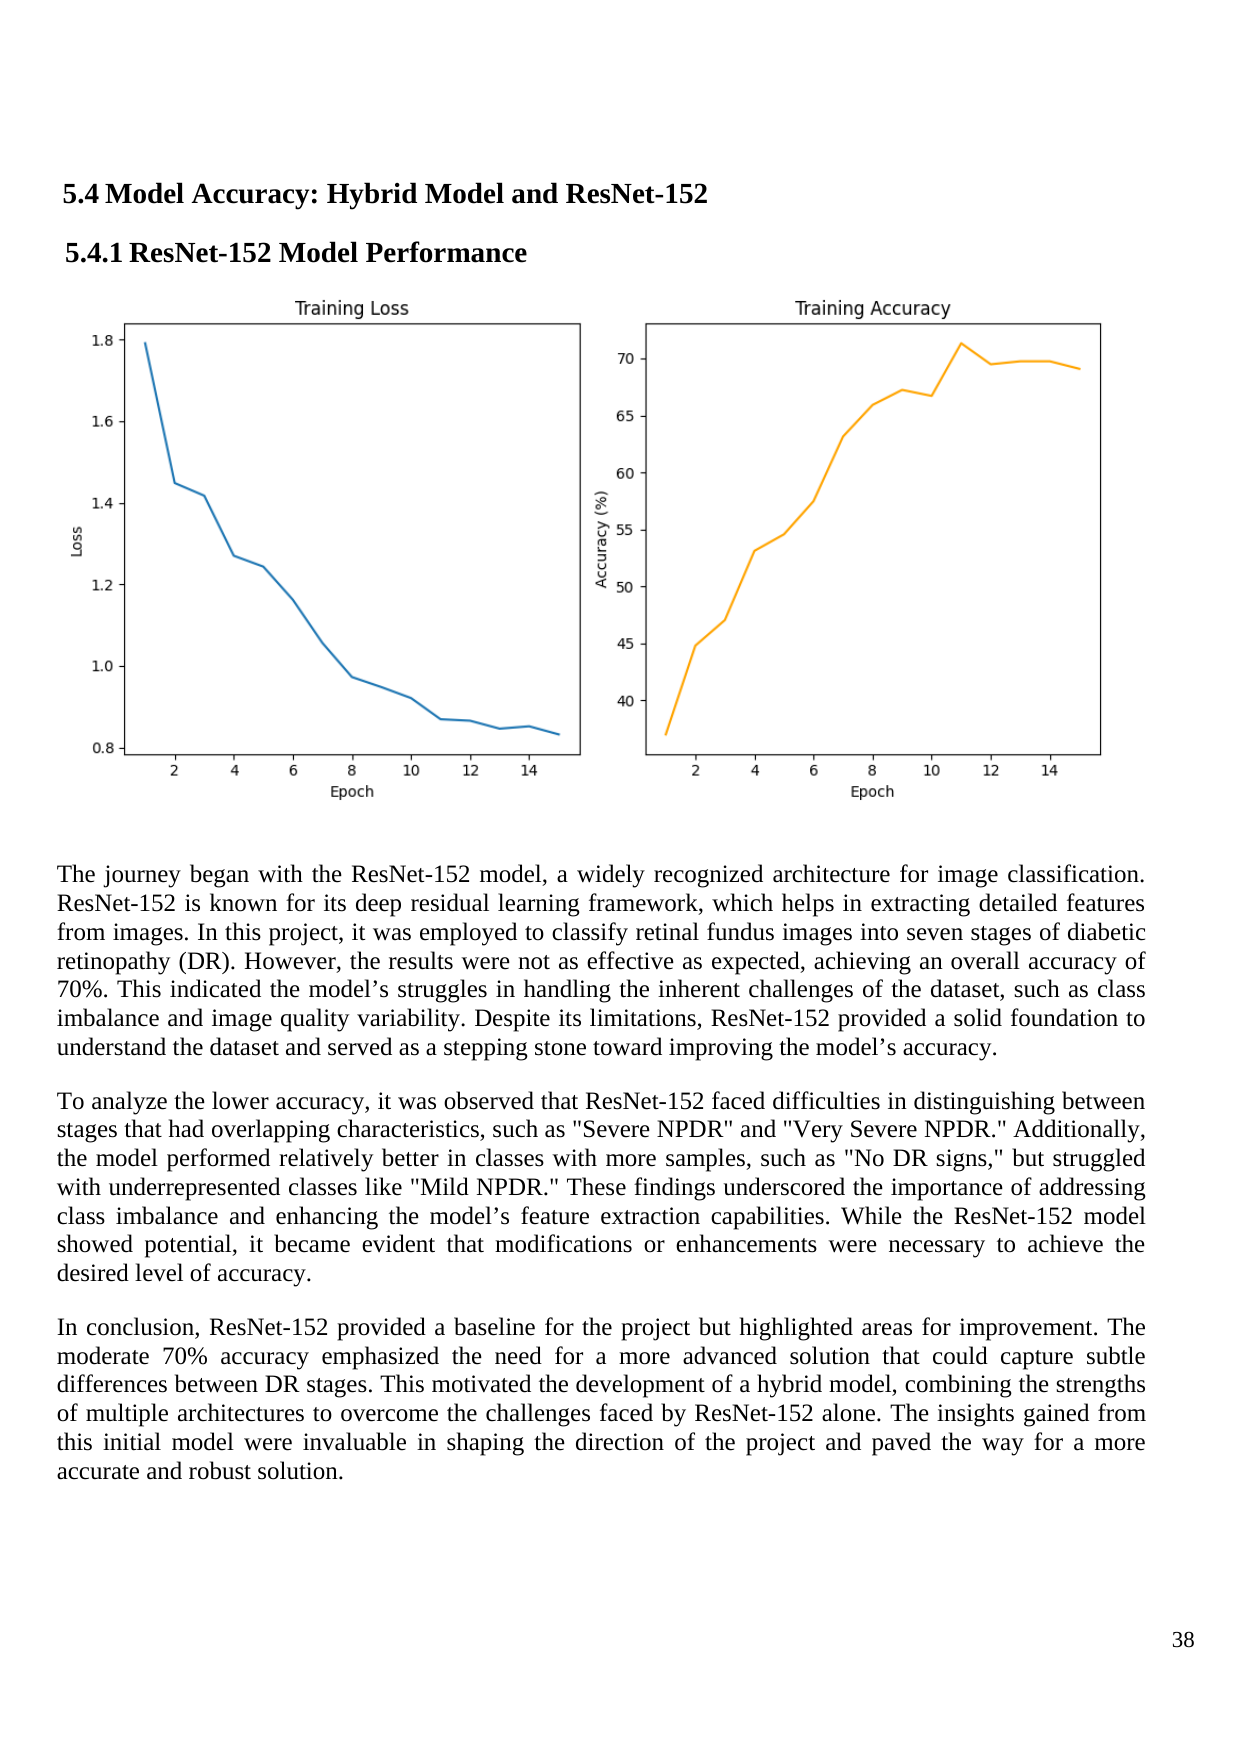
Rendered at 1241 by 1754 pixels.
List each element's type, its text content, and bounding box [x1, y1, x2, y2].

text To analyze the lower accuracy, it was observed that ResNet-152 faced difficulties in distinguishing between stages that had overlapping characteristics, such as "Severe NPDR" and "Very Severe NPDR." Additionally, the model performed relatively better in classes with more samples, such as "No DR signs," but struggled with underrepresented classes like "Mild NPDR." These findings underscored the importance of addressing class imbalance and enhancing the model’s feature extraction capabilities. While the ResNet-152 model showed potential, it became evident that modifications or enhancements were necessary to achieve the desired level of accuracy. [57, 1086, 1147, 1287]
text 5.4.1 ResNet-152 Model Performance [21, 235, 1159, 268]
picture [54, 285, 1116, 816]
text In conclusion, ResNet-152 provided a baseline for the project but highlighted areas for improvement. The moderate 70% accuracy emphasized the need for a more advanced solution that could capture subtle differences between DR stages. This motivated the development of a hybrid model, combining the strengths of multiple architectures to overcome the challenges faced by ResNet-152 alone. The insights gained from this initial model were invaluable in shaping the direction of the project and paved the way for a more accurate and robust solution. [57, 1312, 1147, 1484]
text The journey began with the ResNet-152 model, a widely recognized architecture for image classification. ResNet-152 is known for its deep residual learning framework, which helps in extracting detailed features from images. In this project, it was employed to classify retinal fundus images into seven stages of diabetic retinopathy (DR). However, the results were not as effective as expected, achieving an overall accuracy of 70%. This indicated the model’s struggles in handling the inherent challenges of the dataset, such as class imbalance and image quality variability. Despite its limitations, ResNet-152 provided a solid foundation to understand the dataset and served as a stepping stone toward improving the model’s accuracy. [57, 859, 1147, 1061]
text 5.4 Model Accuracy: Hybrid Model and ResNet-152 [62, 176, 1159, 210]
